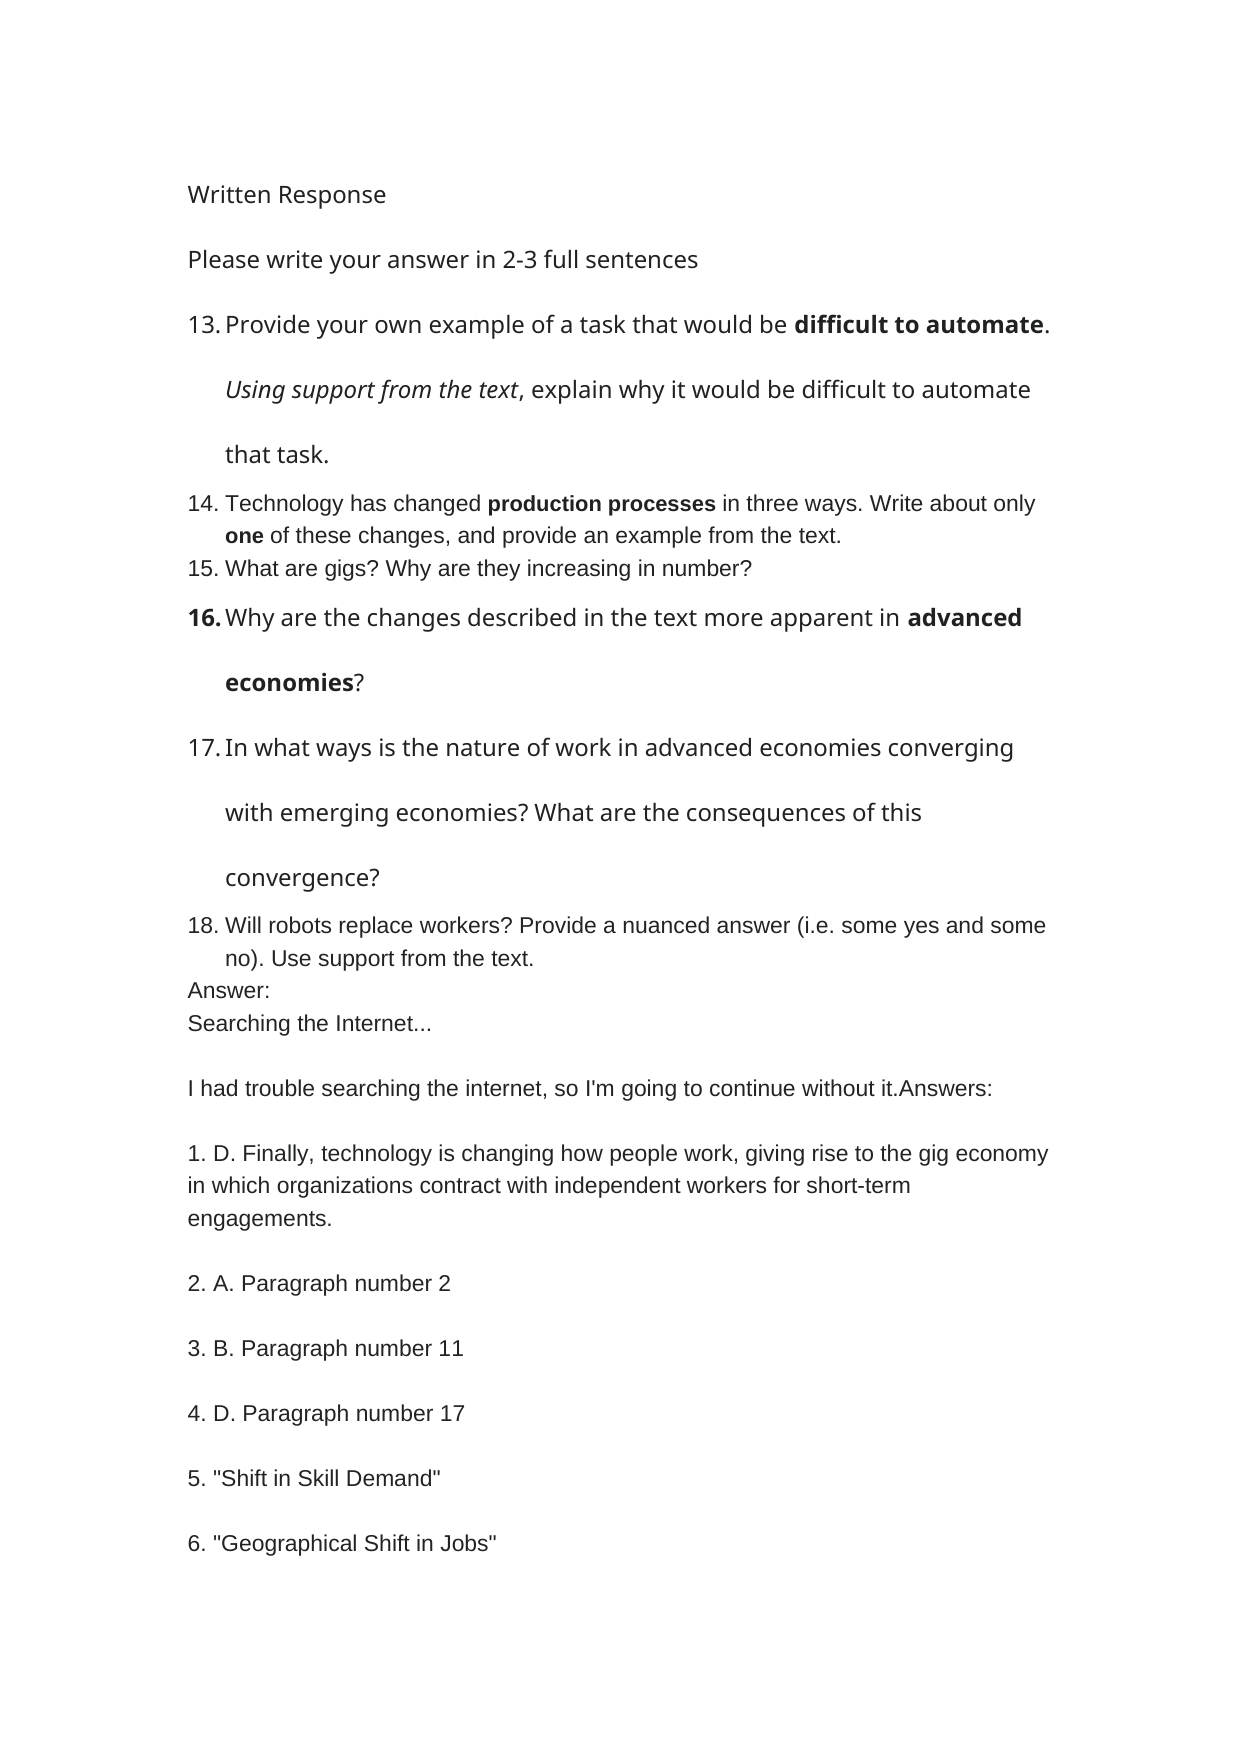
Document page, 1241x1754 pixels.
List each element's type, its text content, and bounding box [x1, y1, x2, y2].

list What are gigs? Why are they increasing in number? [187, 552, 1053, 584]
text Searching the Internet... [187, 1007, 1053, 1039]
list In what ways is the nature of work in advanced economies converging with emerging economies? What are the consequences of this convergence? [187, 714, 1053, 909]
text Written Response [187, 162, 1053, 227]
list Will robots replace workers? Provide a nuanced answer (i.e. some yes and some no). Use support from the text. [187, 909, 1053, 974]
text 1. D. Finally, technology is changing how people work, giving rise to the gig economy in which organizations contract with independent workers for short-term engagements. [187, 1137, 1053, 1234]
text Please write your answer in 2-3 full sentences [187, 227, 1053, 292]
text 6. "Geographical Shift in Jobs" [187, 1527, 1053, 1559]
text 5. "Shift in Skill Demand" [187, 1462, 1053, 1494]
text 3. B. Paragraph number 11 [187, 1332, 1053, 1364]
list Provide your own example of a task that would be difficult to automate. Using support from the text, explain why it would be difficult to automate that task. [187, 292, 1053, 487]
text I had trouble searching the internet, so I'm going to continue without it.Answers: [187, 1072, 1053, 1104]
text Answer: [187, 974, 1053, 1007]
list Why are the changes described in the text more apparent in advanced economies? [187, 584, 1053, 714]
list Technology has changed production processes in three ways. Write about only one of these changes, and provide an example from the text. [187, 487, 1053, 552]
text 2. A. Paragraph number 2 [187, 1267, 1053, 1299]
text 4. D. Paragraph number 17 [187, 1397, 1053, 1429]
